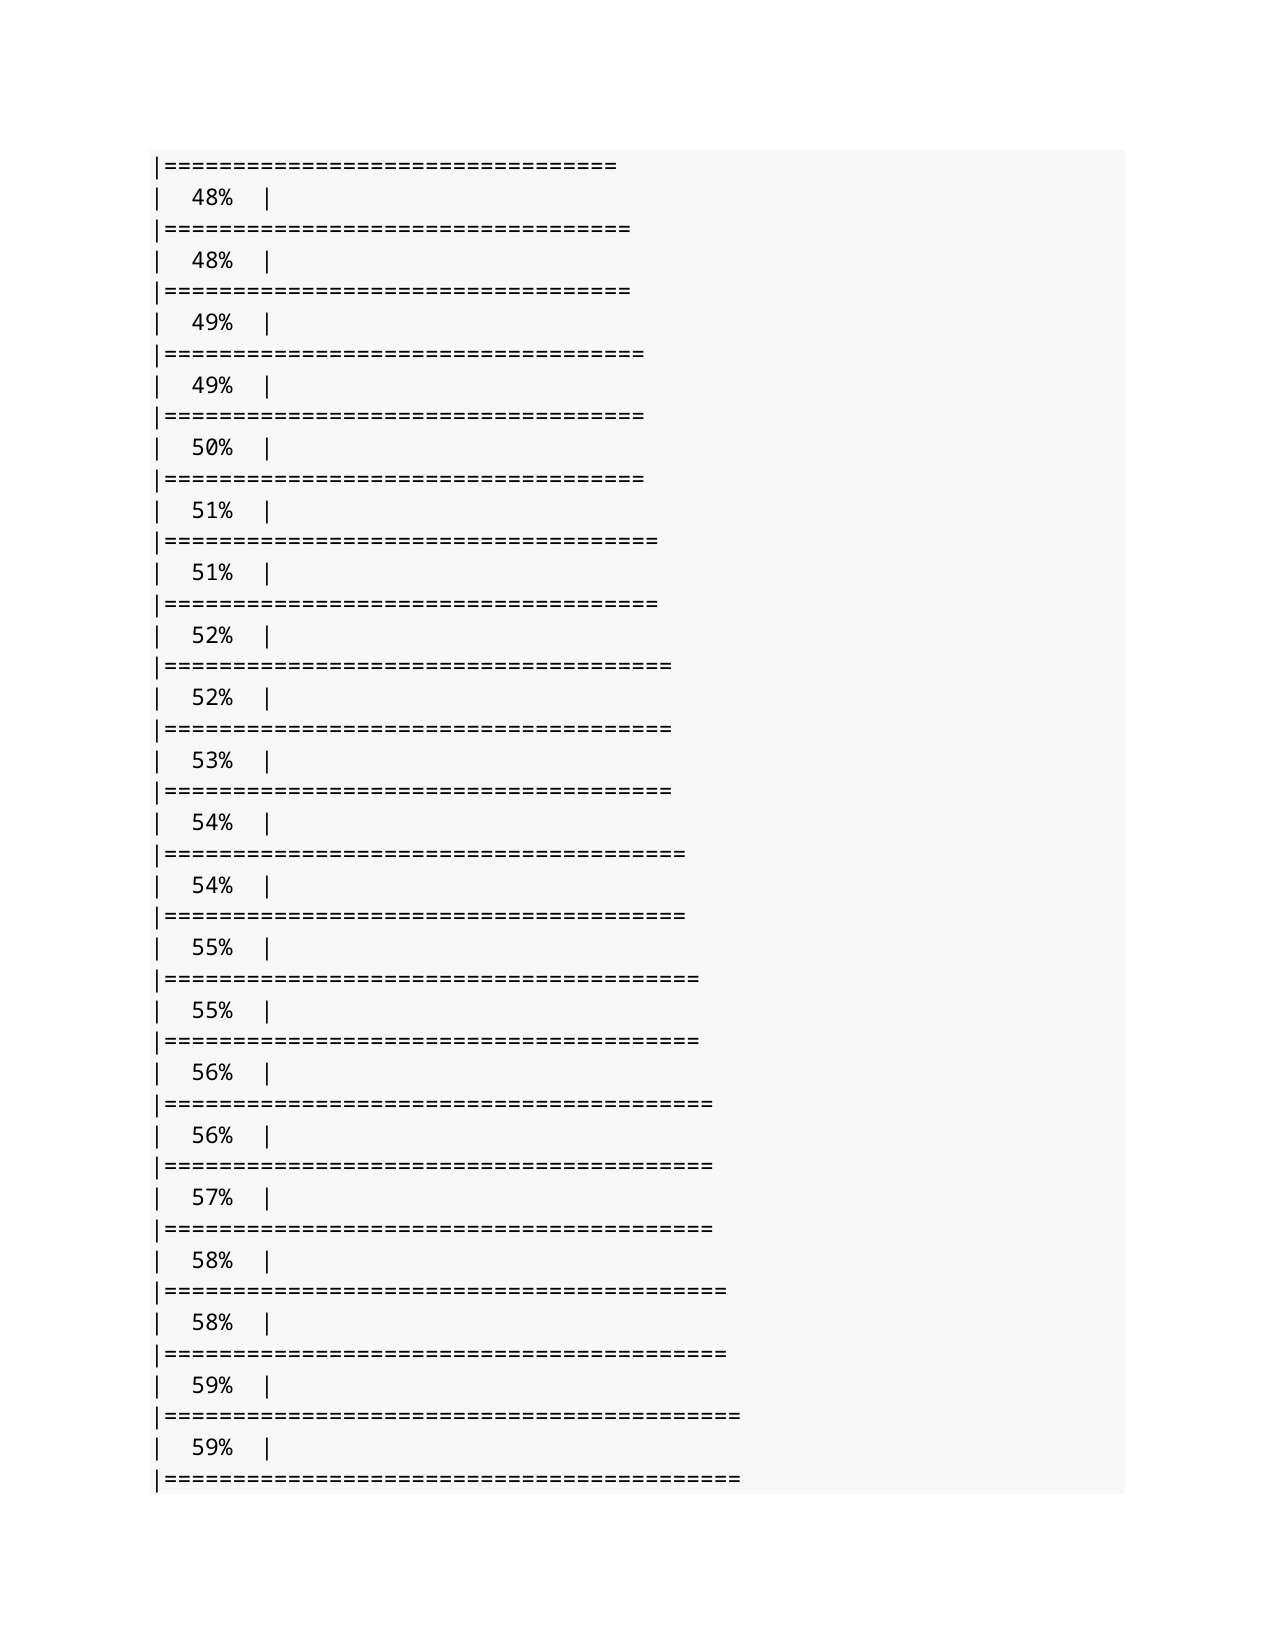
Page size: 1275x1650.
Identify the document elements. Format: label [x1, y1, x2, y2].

text [150, 150, 1125, 1494]
